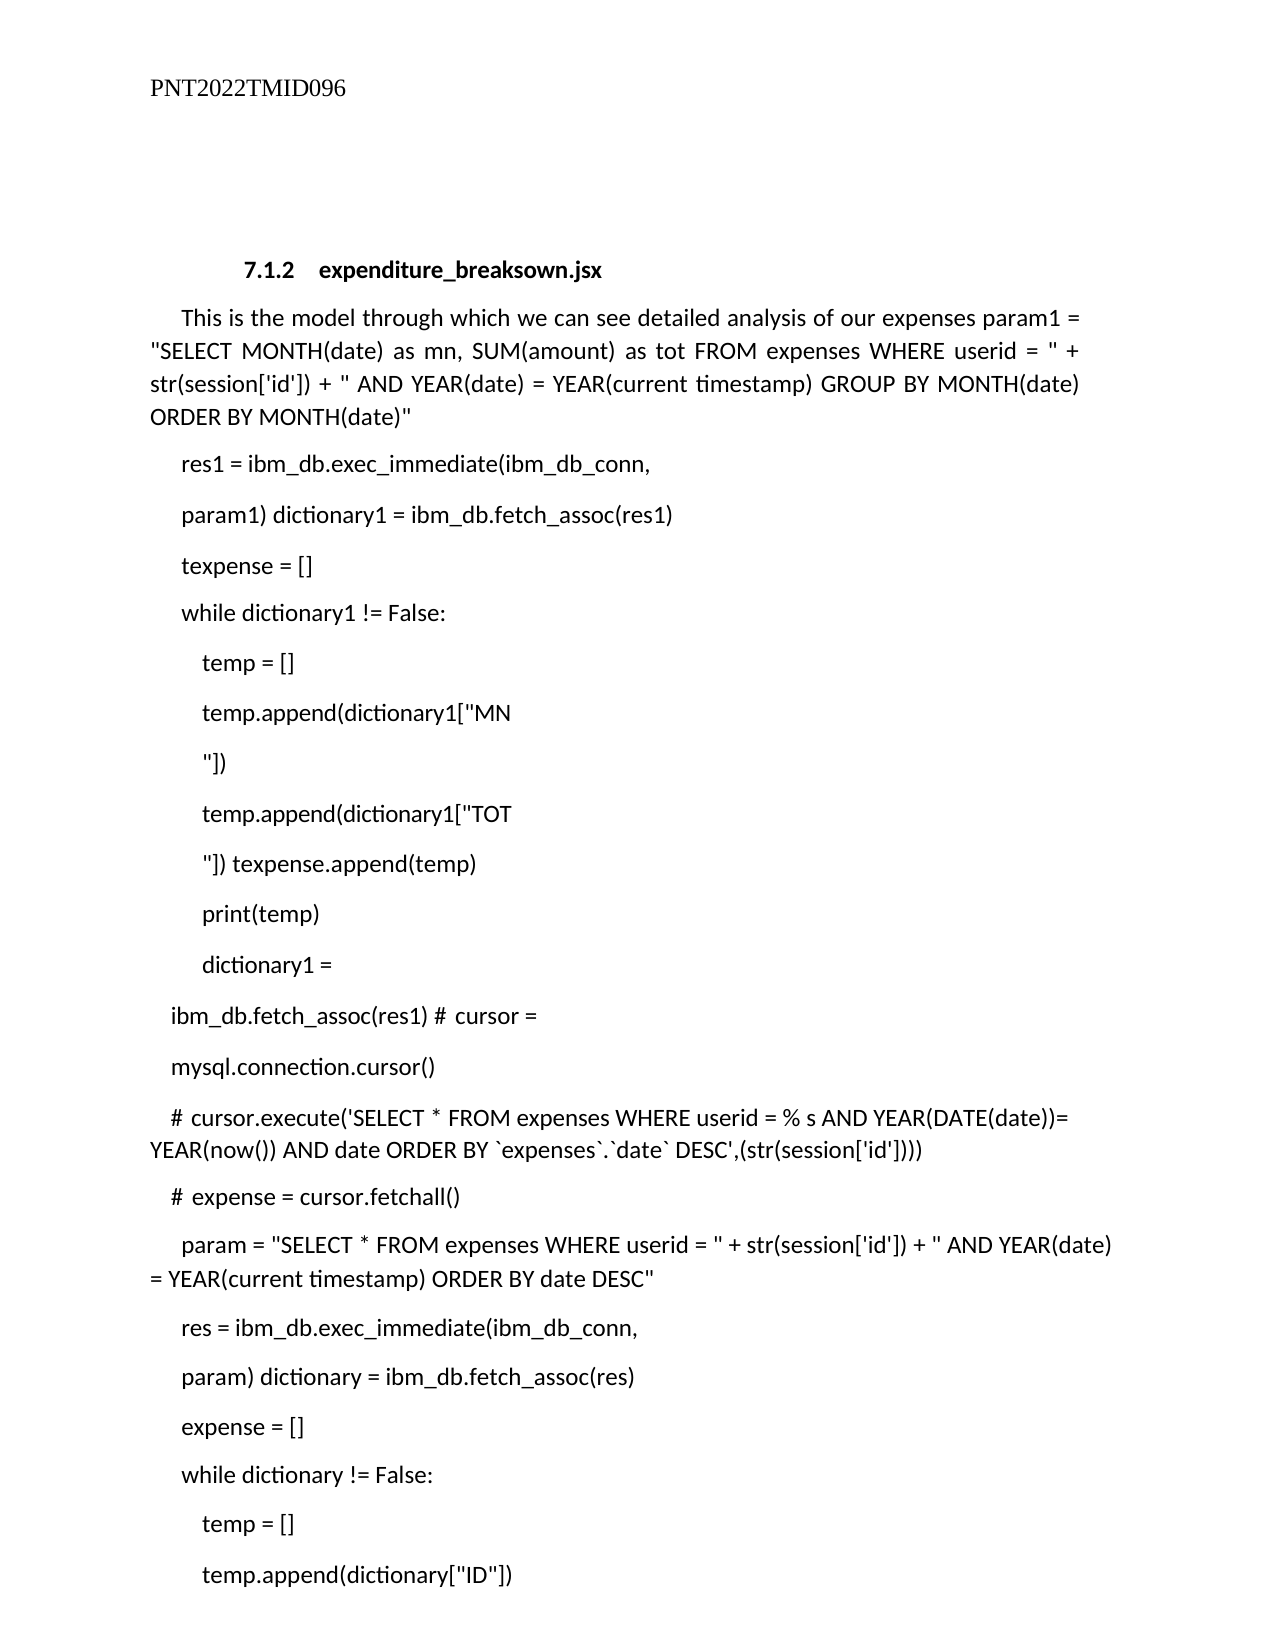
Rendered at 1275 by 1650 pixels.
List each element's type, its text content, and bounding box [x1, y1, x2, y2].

text res1 = ibm_db.exec_immediate(ibm_db_conn, param1) dictionary1 = ibm_db.fetch_assoc(res1) [181, 448, 697, 529]
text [202, 1508, 530, 1589]
text dictionary1 = ibm_db.fetch_assoc(res1) # cursor = mysql.connection.cursor() [171, 949, 563, 1082]
text while dictionary1 != False: [181, 598, 1208, 628]
subtitle expenditure_breaksown.jsx [244, 254, 1208, 284]
text # expense = cursor.fetchall() [171, 1181, 1208, 1212]
text while dictionary != False: [181, 1459, 1208, 1490]
text param = "SELECT * FROM expenses WHERE userid = " + str(session['id']) + " AND YEAR(date) = YEAR(current timestamp) ORDER BY date DESC" [150, 1229, 1122, 1293]
text res = ibm_db.exec_immediate(ibm_db_conn, param) dictionary = ibm_db.fetch_assoc(res) [181, 1312, 674, 1391]
text expense = [] [181, 1411, 1208, 1442]
text # cursor.execute('SELECT * FROM expenses WHERE userid = % s AND YEAR(DATE(date))= YEAR(now()) AND date ORDER BY `expenses`.`date` DESC',(str(session['id']))) [150, 1103, 1122, 1165]
text This is the model through which we can see detailed analysis of our expenses param1 = "SELECT MONTH(date) as mn, SUM(amount) as tot FROM expenses WHERE userid = " + str(session['id']) + " AND YEAR(date) = YEAR(current timestamp) GROUP BY MONTH(date) ORDER BY MONTH(date)" [150, 302, 1080, 431]
text texpense = [] [181, 550, 1208, 581]
text temp = [] temp.append(dictionary1["MN"]) temp.append(dictionary1["TOT"]) texpense.append(temp) print(temp) [202, 647, 514, 929]
